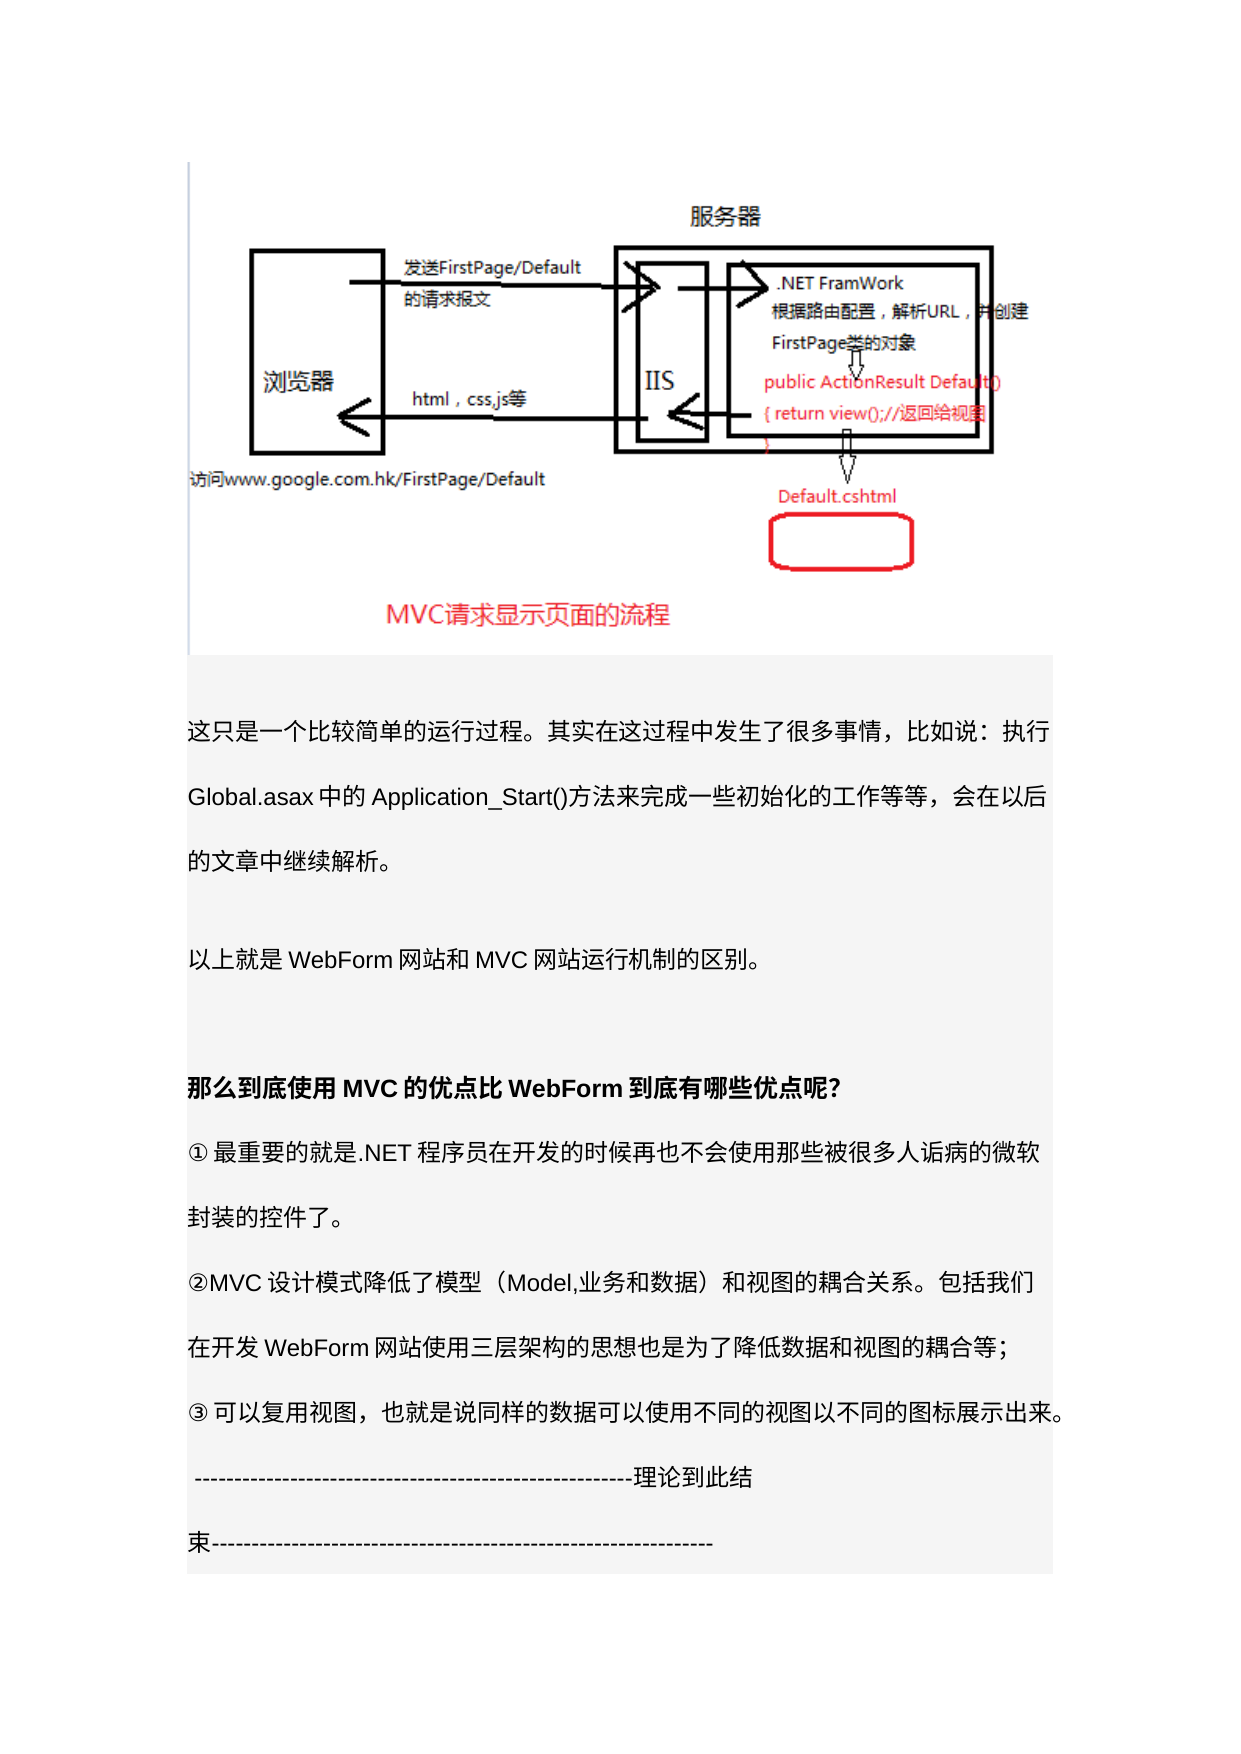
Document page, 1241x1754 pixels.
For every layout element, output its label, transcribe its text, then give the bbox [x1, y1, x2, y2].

text ①最重要的就是.NET程序员在开发的时候再也不会使用那些被很多人诟病的微软封装的控件了。 [187, 1119, 1053, 1249]
text 那么到底使用MVC的优点比WebForm到底有哪些优点呢？ [187, 1054, 1053, 1119]
text ②MVC设计模式降低了模型（Model,业务和数据）和视图的耦合关系。包括我们在开发WebForm网站使用三层架构的思想也是为了降低数据和视图的耦合等； [187, 1249, 1053, 1379]
picture [187, 162, 1210, 655]
text ③可以复用视图，也就是说同样的数据可以使用不同的视图以不同的图标展示出来。 [187, 1379, 1053, 1444]
text -------------------------------------------------------理论到此结束--------------------------------------------------------------- [187, 1444, 1053, 1574]
text 以上就是WebForm网站和MVC网站运行机制的区别。 [187, 925, 1053, 990]
text 这只是一个比较简单的运行过程。其实在这过程中发生了很多事情，比如说：执行Global.asax中的Application_Start()方法来完成一些初始化的工作等等，会在以后的文章中继续解析。 [187, 698, 1053, 893]
